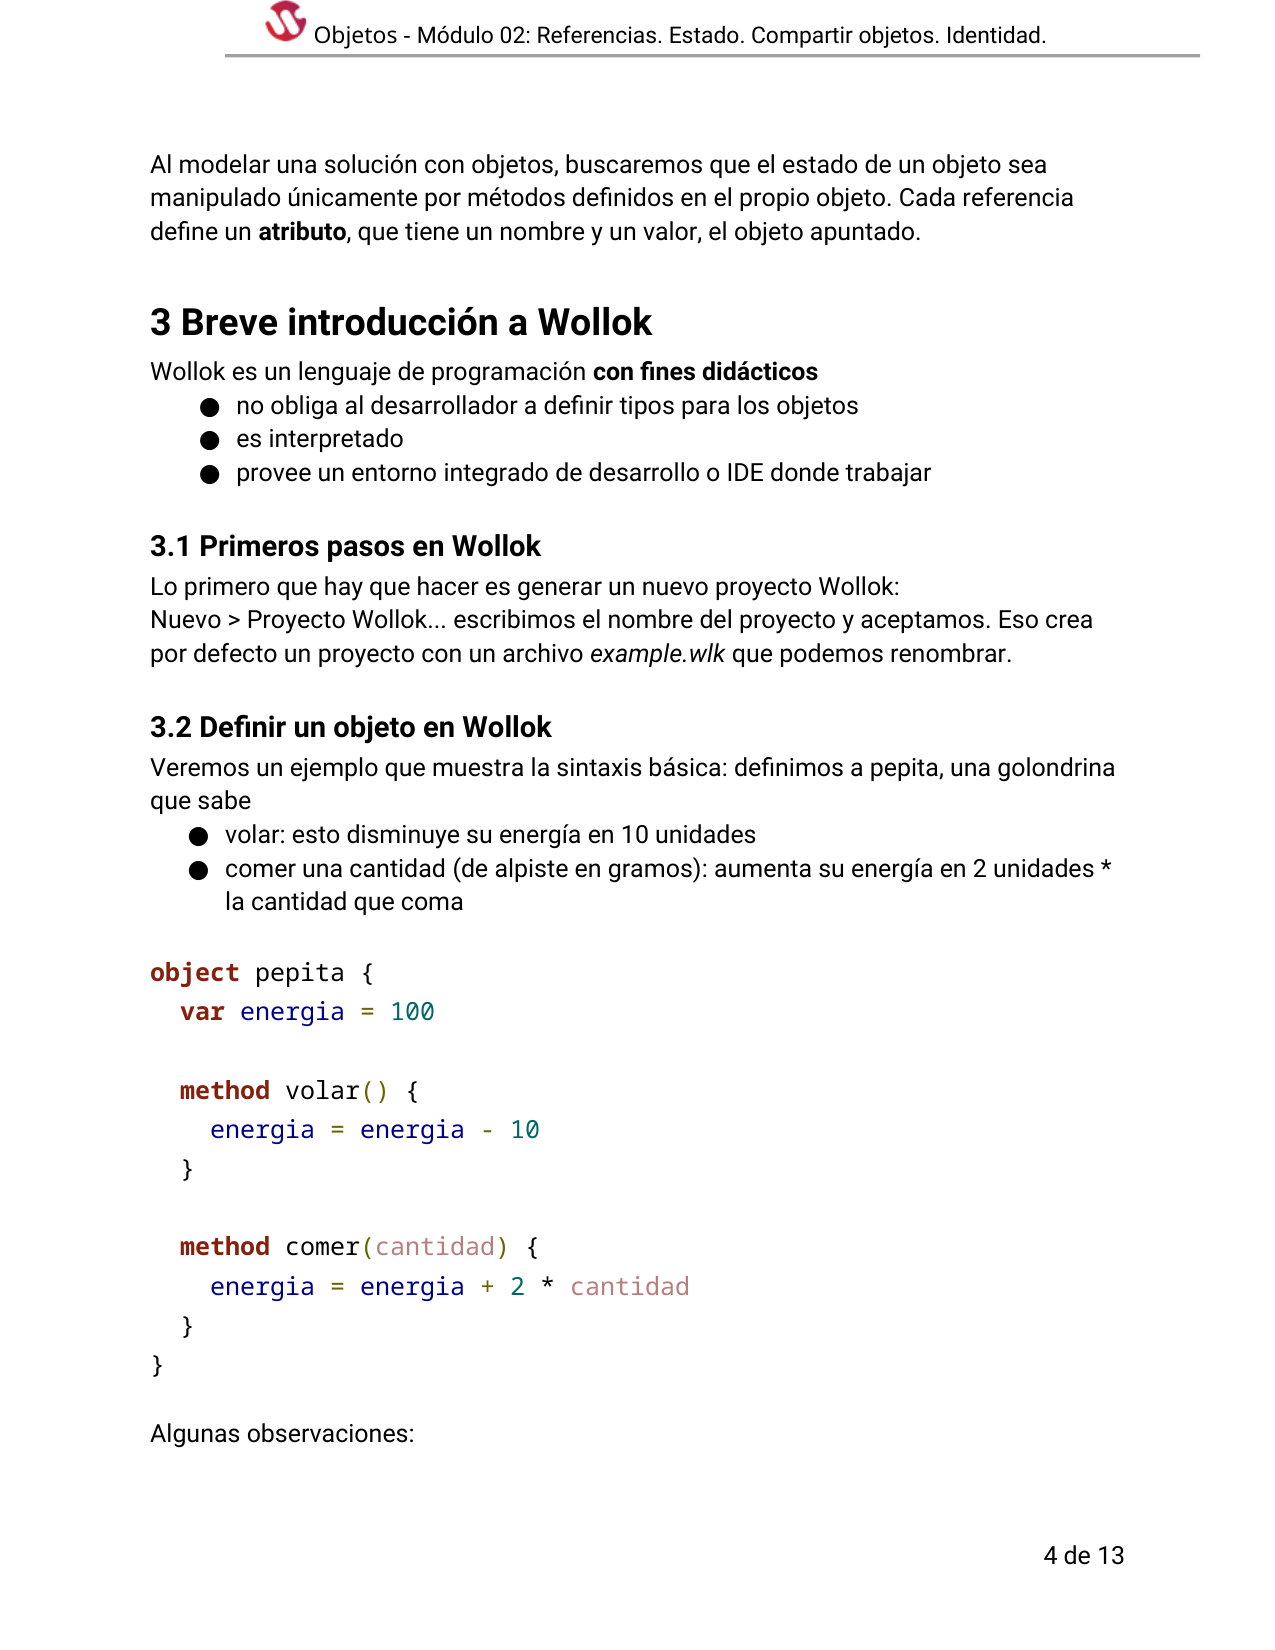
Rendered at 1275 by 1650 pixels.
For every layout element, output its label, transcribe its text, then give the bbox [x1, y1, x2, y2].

text object pepita { [150, 955, 1125, 989]
text energia = energia - 10 [150, 1111, 1125, 1146]
subtitle 3.2 Definir un objeto en Wollok [150, 710, 1125, 744]
picture [264, 0, 308, 43]
subtitle 3.1 Primeros pasos en Wollok [150, 529, 1125, 564]
text var energia = 100 [150, 994, 1125, 1028]
text Veremos un ejemplo que muestra la sintaxis básica: definimos a pepita, una golondrina que sabe [150, 753, 1125, 816]
list comer una cantidad (de alpiste en gramos): aumenta su energía en 2 unidades * la cantidad que coma [187, 854, 1125, 917]
text } [150, 1346, 1125, 1381]
list no obliga al desarrollador a definir tipos para los objetos [198, 391, 1125, 420]
text Algunas observaciones: [150, 1419, 1125, 1448]
text Lo primero que hay que hacer es generar un nuevo proyecto Wollok: [150, 572, 1125, 601]
text } [150, 1151, 1125, 1185]
text Al modelar una solución con objetos, buscaremos que el estado de un objeto sea manipulado únicamente por métodos definidos en el propio objeto. Cada referencia define un atributo, que tiene un nombre y un valor, el objeto apuntado. [150, 150, 1125, 247]
list provee un entorno integrado de desarrollo o IDE donde trabajar [198, 458, 1125, 488]
text Wollok es un lenguaje de programación con fines didácticos [150, 357, 1125, 387]
text method volar() { [150, 1072, 1125, 1106]
list es interpretado [198, 425, 1125, 454]
text energia = energia + 2 * cantidad [150, 1268, 1125, 1302]
text method comer(cantidad) { [150, 1229, 1125, 1263]
text Nuevo > Proyecto Wollok... escribimos el nombre del proyecto y aceptamos. Eso crea por defecto un proyecto con un archivo example.wlk que podemos renombrar. [150, 606, 1125, 668]
subtitle 3 Breve introducción a Wollok [150, 301, 1125, 345]
text } [150, 1307, 1125, 1341]
list volar: esto disminuye su energía en 10 unidades [187, 820, 1125, 849]
